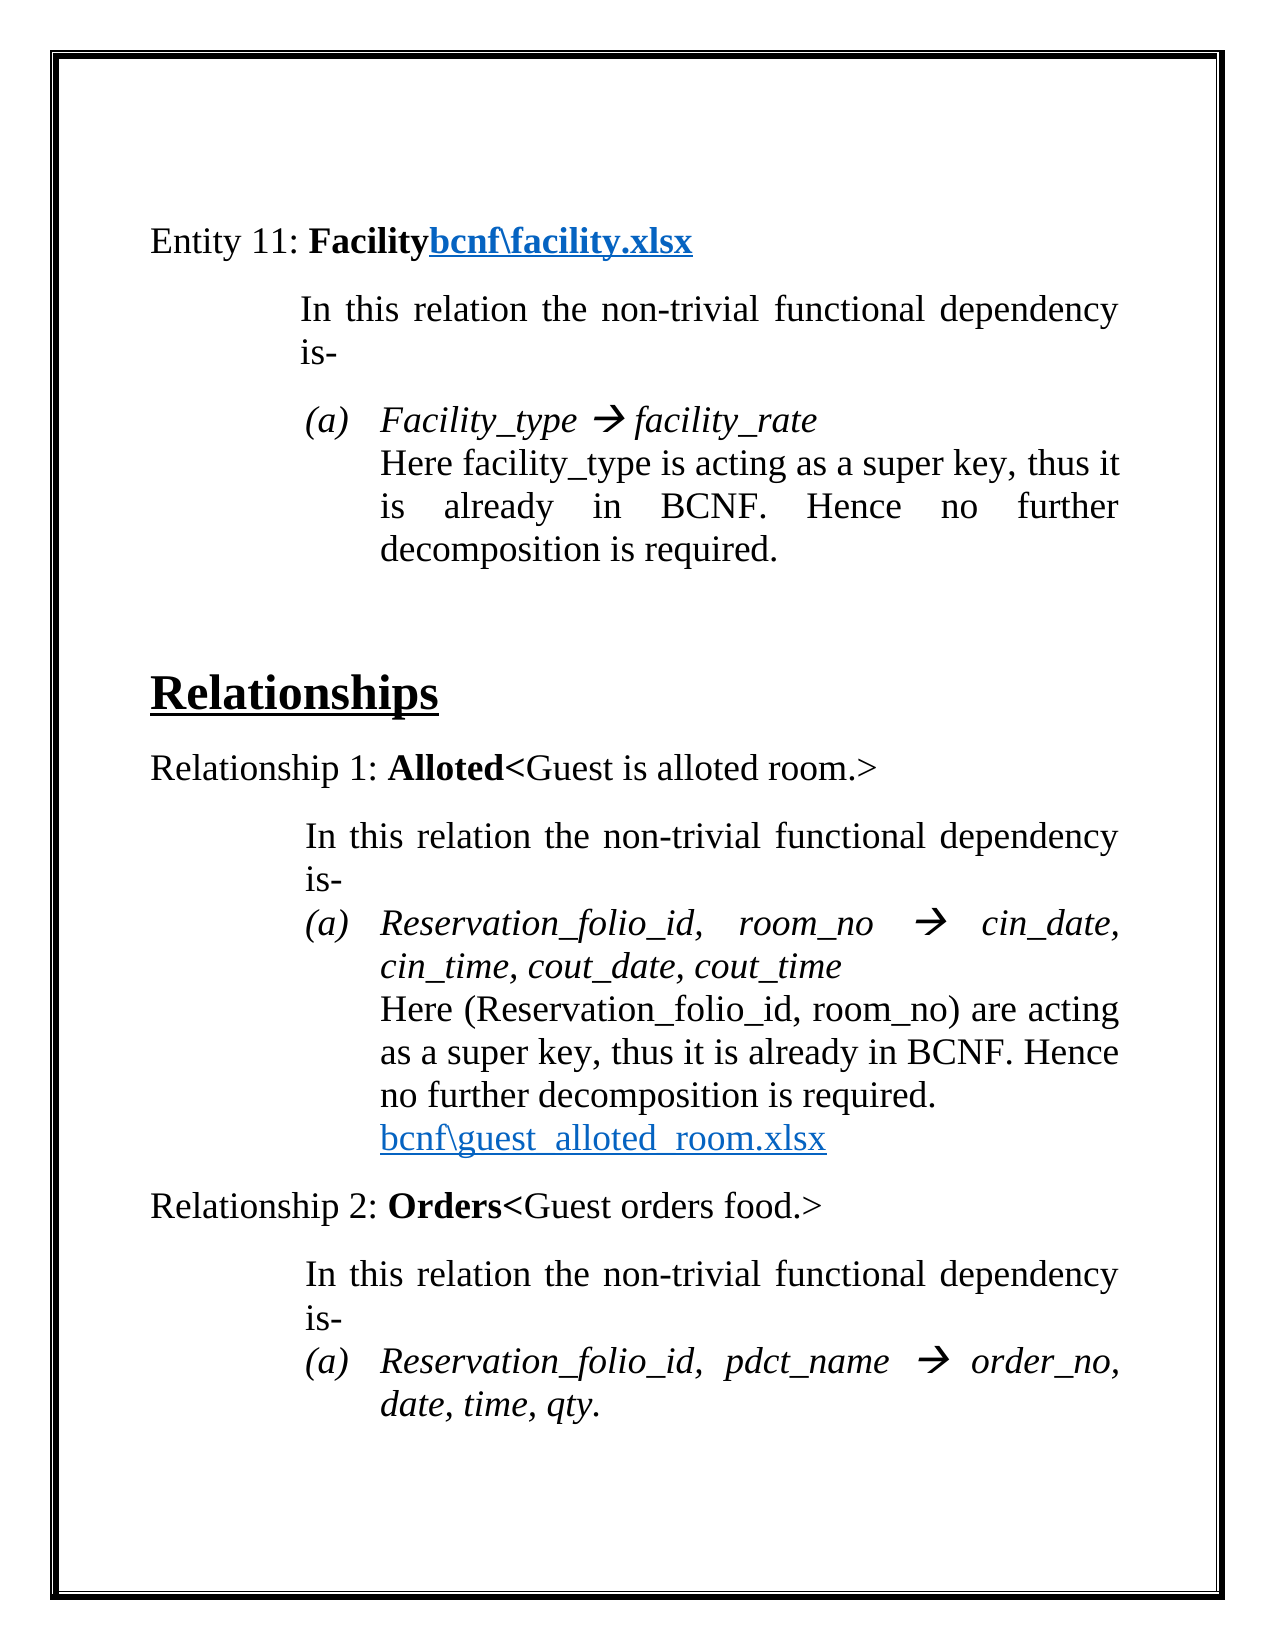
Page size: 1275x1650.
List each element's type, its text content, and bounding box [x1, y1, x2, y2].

list In this relation the non-trivial functional dependency is- [305, 814, 1120, 900]
list In this relation the non-trivial functional dependency is- [305, 1252, 1120, 1338]
list Here (Reservation_folio_id, room_no) are acting as a super key, thus it is already in BCNF. Hence no further decomposition is required. [380, 986, 1120, 1116]
text In this relation the non-trivial functional dependency is- [300, 286, 1120, 372]
text Relationships [150, 663, 1120, 721]
text Entity 11: Facilitybcnf\facility.xlsx [150, 218, 1120, 261]
list Facility_type facility_rate [305, 397, 1120, 441]
text Relationship 1: Alloted<Guest is alloted room.> [150, 746, 1120, 789]
list Reservation_folio_id, room_no cin_date, cin_time, cout_date, cout_time [305, 900, 1120, 986]
list Here facility_type is acting as a super key, thus it is already in BCNF. Hence no further decomposition is required. [380, 441, 1120, 570]
list bcnf\guest_alloted_room.xlsx [380, 1116, 1120, 1159]
list Reservation_folio_id, pdct_name order_no, date, time, qty. [305, 1338, 1120, 1424]
text Relationship 2: Orders<Guest orders food.> [150, 1184, 1120, 1227]
